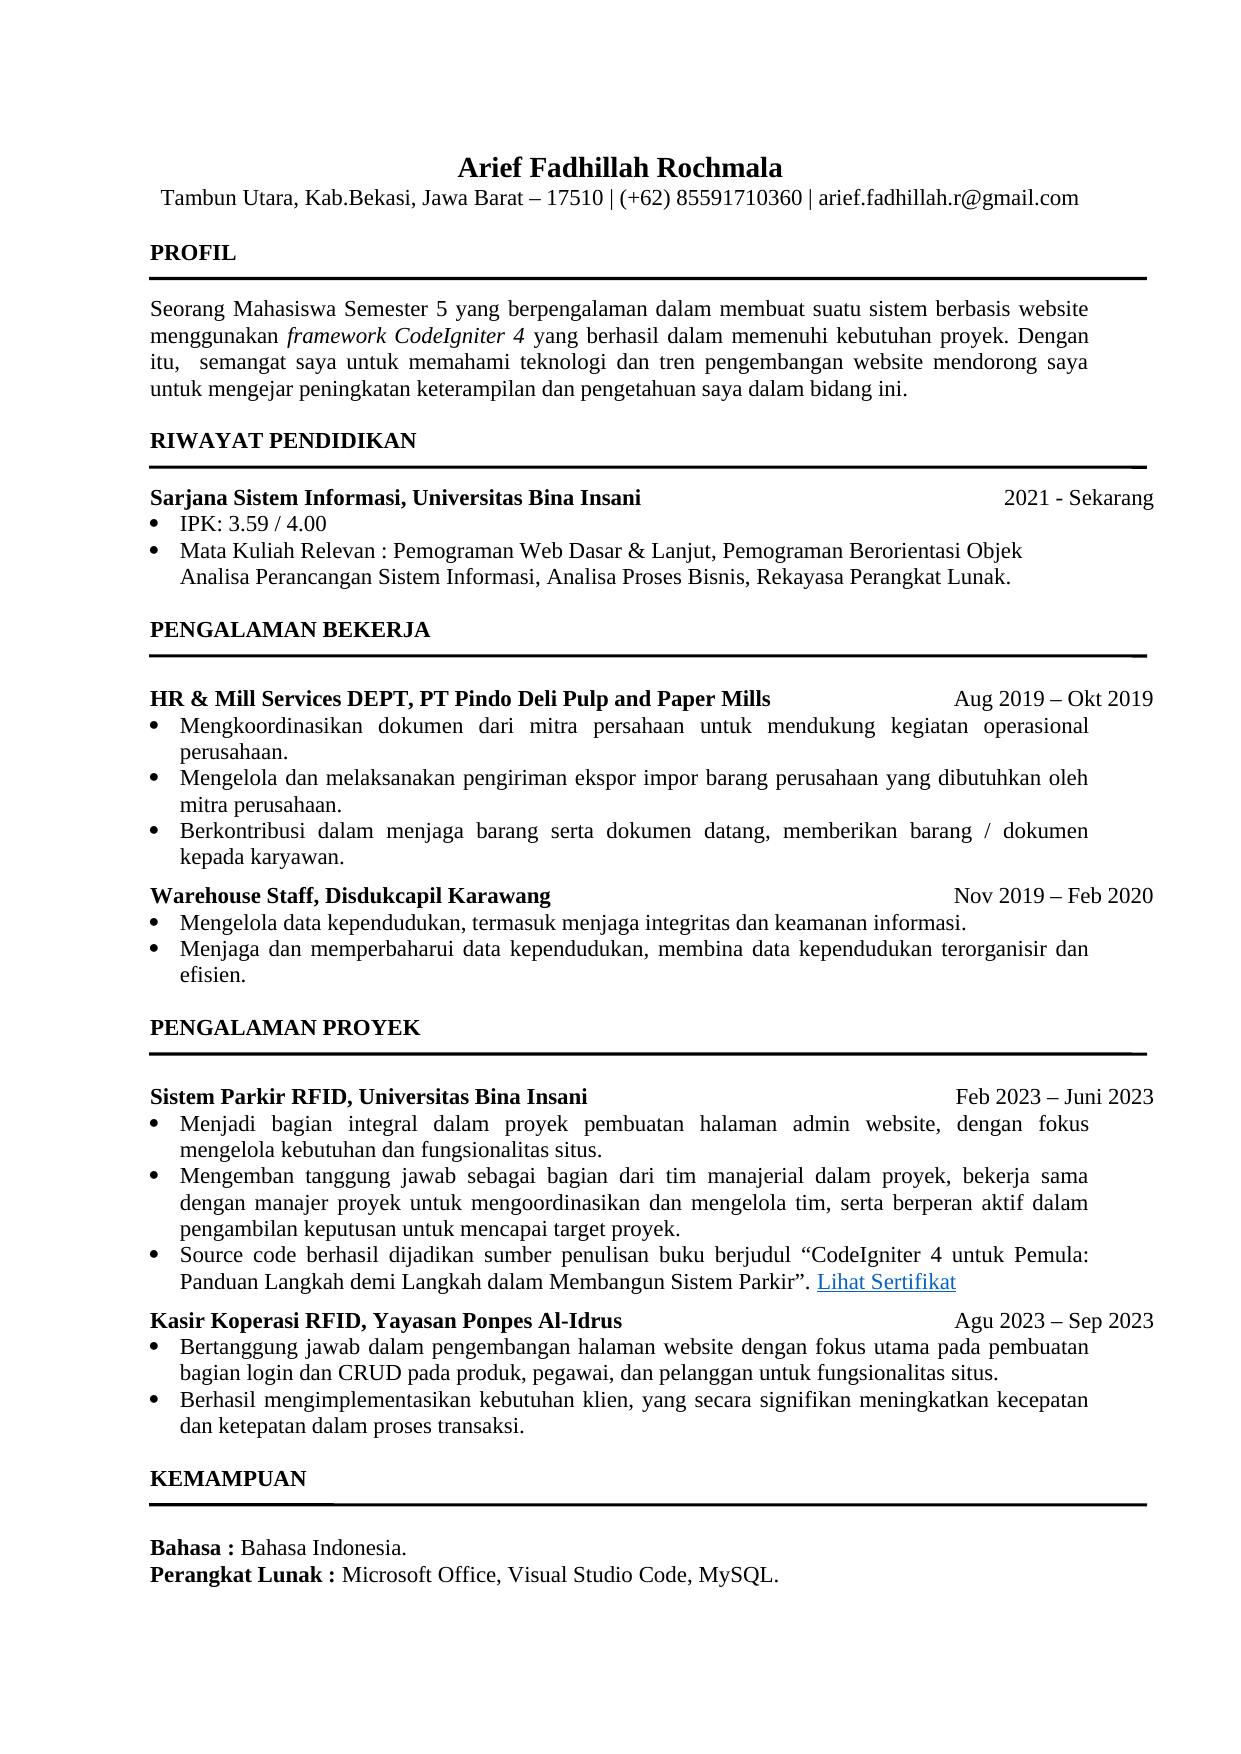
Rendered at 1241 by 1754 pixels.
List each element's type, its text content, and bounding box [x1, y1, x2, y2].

list Mengemban tanggung jawab sebagai bagian dari tim manajerial dalam proyek, bekerja sama dengan manajer proyek untuk mengoordinasikan dan mengelola tim, serta berperan aktif dalam pengambilan keputusan untuk mencapai target proyek. [150, 1162, 1090, 1242]
text Sarjana Sistem Informasi, Universitas Bina Insani 2021 - Sekarang [150, 484, 1091, 511]
text PENGALAMAN PROYEK [150, 1014, 1090, 1040]
text HR & Mill Services DEPT, PT Pindo Deli Pulp and Paper Mills Aug 2019 – Okt 2019 [150, 685, 1090, 712]
list Mengelola data kependudukan, termasuk menjaga integritas dan keamanan informasi. [150, 909, 1090, 935]
list Menjadi bagian integral dalam proyek pembuatan halaman admin website, dengan fokus mengelola kebutuhan dan fungsionalitas situs. [150, 1110, 1090, 1162]
text PROFIL [150, 239, 1090, 265]
text Perangkat Lunak : Microsoft Office, Visual Studio Code, MySQL. [150, 1561, 1090, 1587]
list Bertanggung jawab dalam pengembangan halaman website dengan fokus utama pada pembuatan bagian login dan CRUD pada produk, pegawai, dan pelanggan untuk fungsionalitas situs. [150, 1333, 1090, 1386]
text Warehouse Staff, Disdukcapil Karawang Nov 2019 – Feb 2020 [150, 882, 1090, 909]
text RIWAYAT PENDIDIKAN [150, 427, 1090, 454]
list Mata Kuliah Relevan : Pemograman Web Dasar & Lanjut, Pemograman Berorientasi Objek Analisa Perancangan Sistem Informasi, Analisa Proses Bisnis, Rekayasa Perangkat Lunak. [150, 537, 1090, 589]
list Berkontribusi dalam menjaga barang serta dokumen datang, memberikan barang / dokumen kepada karyawan. [150, 817, 1090, 870]
text KEMAMPUAN [150, 1465, 1090, 1491]
text PENGALAMAN BEKERJA [150, 616, 1090, 642]
text Sistem Parkir RFID, Universitas Bina Insani Feb 2023 – Juni 2023 [150, 1083, 1091, 1110]
list Menjaga dan memperbaharui data kependudukan, membina data kependudukan terorganisir dan efisien. [150, 935, 1090, 988]
list Mengkoordinasikan dokumen dari mitra persahaan untuk mendukung kegiatan operasional perusahaan. [150, 712, 1090, 764]
text Tambun Utara, Kab.Bekasi, Jawa Barat – 17510 | (+62) 85591710360 | arief.fadhillah.r@gmail.com [150, 183, 1090, 210]
list Source code berhasil dijadikan sumber penulisan buku berjudul “CodeIgniter 4 untuk Pemula: Panduan Langkah demi Langkah dalam Membangun Sistem Parkir”. Lihat Sertifikat [150, 1242, 1090, 1294]
list IPK: 3.59 / 4.00 [150, 511, 1090, 537]
text Arief Fadhillah Rochmala [150, 150, 1090, 183]
text Seorang Mahasiswa Semester 5 yang berpengalaman dalam membuat suatu sistem berbasis website menggunakan framework CodeIgniter 4 yang berhasil dalam memenuhi kebutuhan proyek. Dengan itu, semangat saya untuk memahami teknologi dan tren pengembangan website mendorong saya untuk mengejar peningkatan keterampilan dan pengetahuan saya dalam bidang ini. [150, 296, 1090, 401]
text Bahasa : Bahasa Indonesia. [150, 1534, 1091, 1561]
text Kasir Koperasi RFID, Yayasan Ponpes Al-Idrus Agu 2023 – Sep 2023 [150, 1307, 1091, 1333]
list Mengelola dan melaksanakan pengiriman ekspor impor barang perusahaan yang dibutuhkan oleh mitra perusahaan. [150, 764, 1090, 817]
list Berhasil mengimplementasikan kebutuhan klien, yang secara signifikan meningkatkan kecepatan dan ketepatan dalam proses transaksi. [150, 1386, 1090, 1438]
